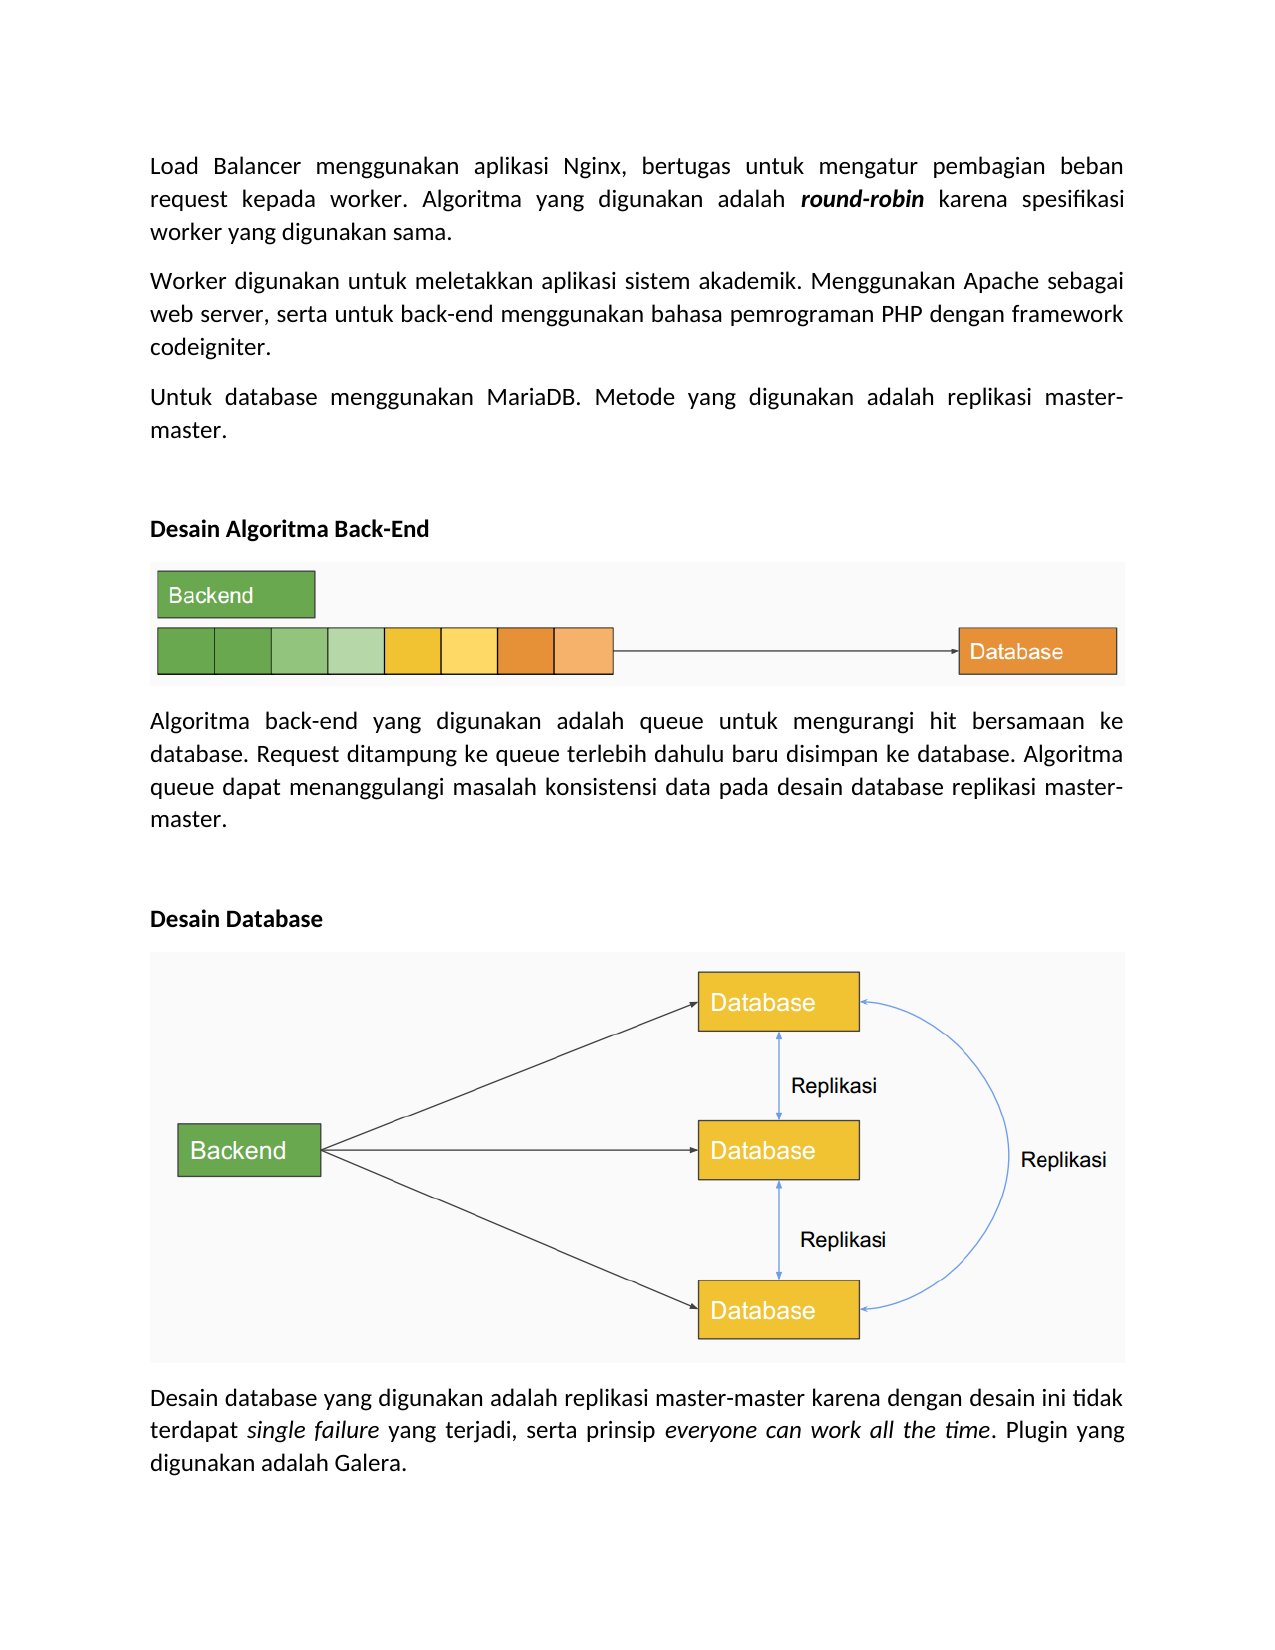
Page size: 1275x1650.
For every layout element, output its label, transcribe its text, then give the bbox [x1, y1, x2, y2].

text Worker digunakan untuk meletakkan aplikasi sistem akademik. Menggunakan Apache sebagai web server, serta untuk back-end menggunakan bahasa pemrograman PHP dengan framework codeigniter. [150, 265, 1125, 362]
text Untuk database menggunakan MariaDB. Metode yang digunakan adalah replikasi master-master. [150, 381, 1125, 444]
picture [150, 952, 1125, 1363]
picture [150, 562, 1125, 686]
text Desain database yang digunakan adalah replikasi master-master karena dengan desain ini tidak terdapat single failure yang terjadi, serta prinsip everyone can work all the time. Plugin yang digunakan adalah Galera. [150, 1382, 1125, 1478]
text Load Balancer menggunakan aplikasi Nginx, bertugas untuk mengatur pembagian beban request kepada worker. Algoritma yang digunakan adalah round-robin karena spesifikasi worker yang digunakan sama. [150, 150, 1125, 246]
text Algoritma back-end yang digunakan adalah queue untuk mengurangi hit bersamaan ke database. Request ditampung ke queue terlebih dahulu baru disimpan ke database. Algoritma queue dapat menanggulangi masalah konsistensi data pada desain database replikasi master-master. [150, 705, 1125, 834]
text Desain Algoritma Back-End [150, 513, 1125, 543]
text Desain Database [150, 903, 1125, 933]
